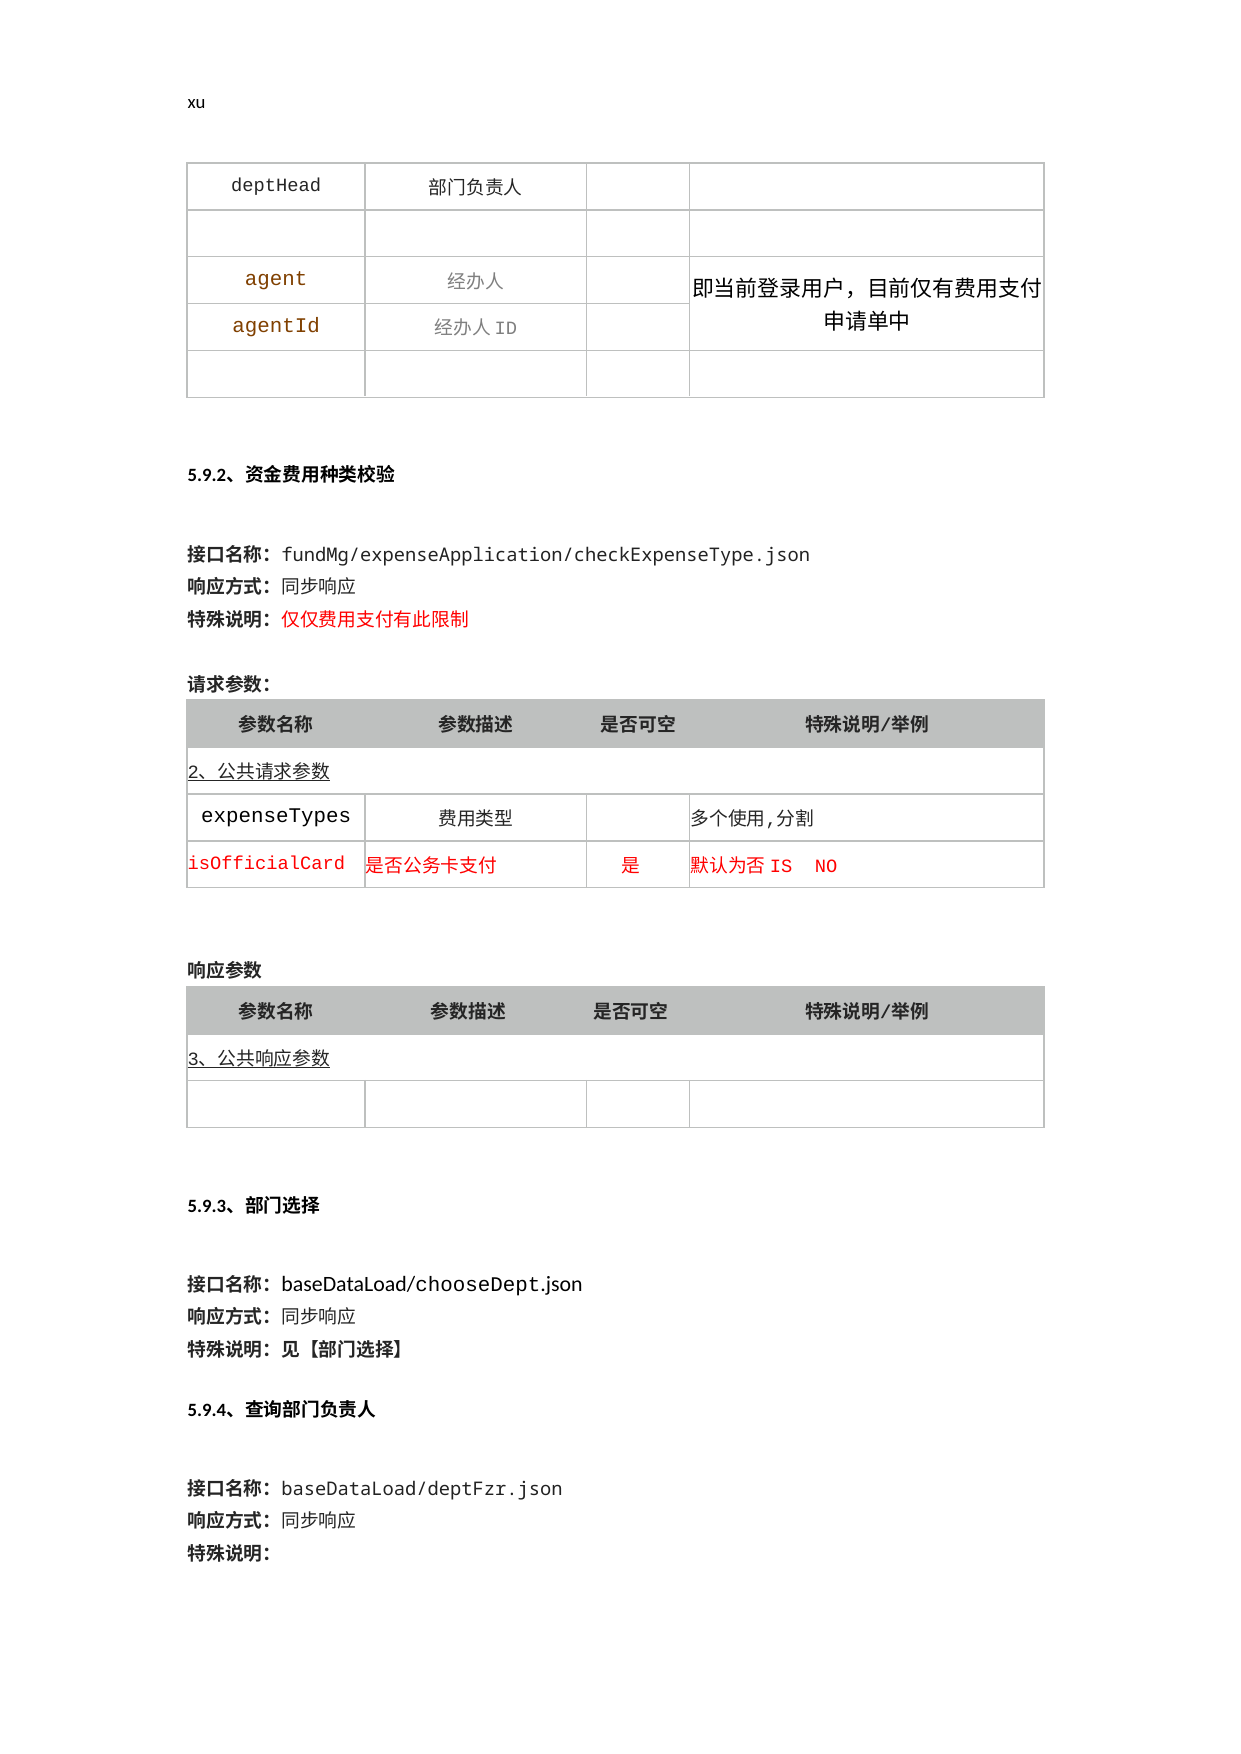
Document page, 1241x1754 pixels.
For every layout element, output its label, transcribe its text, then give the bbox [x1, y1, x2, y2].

text 响应方式：同步响应 [187, 1503, 1053, 1536]
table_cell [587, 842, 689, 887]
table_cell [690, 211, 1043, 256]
text 特殊说明： [187, 1536, 1053, 1568]
text 接口名称：baseDataLoad/deptFzr.json [187, 1471, 1053, 1503]
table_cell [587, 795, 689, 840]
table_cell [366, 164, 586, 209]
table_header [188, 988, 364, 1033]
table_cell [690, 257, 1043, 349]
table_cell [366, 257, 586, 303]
text 请求参数： [187, 667, 1053, 699]
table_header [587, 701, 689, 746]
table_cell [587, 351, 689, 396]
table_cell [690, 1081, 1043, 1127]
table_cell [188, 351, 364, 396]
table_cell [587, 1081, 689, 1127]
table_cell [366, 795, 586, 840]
text 特殊说明：见【部门选择】 [187, 1332, 1053, 1364]
text 特殊说明：仅仅费用支付有此限制 [187, 602, 1053, 634]
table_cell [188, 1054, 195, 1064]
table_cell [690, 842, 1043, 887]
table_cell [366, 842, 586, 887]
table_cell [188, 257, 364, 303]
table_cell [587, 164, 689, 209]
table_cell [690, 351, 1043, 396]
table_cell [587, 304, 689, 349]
text 响应方式：同步响应 [187, 569, 1053, 602]
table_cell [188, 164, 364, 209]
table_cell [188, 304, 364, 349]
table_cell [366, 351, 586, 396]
text 响应参数 [187, 953, 1053, 986]
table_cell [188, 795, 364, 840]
subtitle 5.9.4、查询部门负责人 [187, 1392, 1053, 1424]
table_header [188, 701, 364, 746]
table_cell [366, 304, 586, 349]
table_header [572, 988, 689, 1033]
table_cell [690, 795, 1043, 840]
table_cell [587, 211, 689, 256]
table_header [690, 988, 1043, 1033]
text 接口名称：baseDataLoad/chooseDept.json [187, 1267, 1053, 1299]
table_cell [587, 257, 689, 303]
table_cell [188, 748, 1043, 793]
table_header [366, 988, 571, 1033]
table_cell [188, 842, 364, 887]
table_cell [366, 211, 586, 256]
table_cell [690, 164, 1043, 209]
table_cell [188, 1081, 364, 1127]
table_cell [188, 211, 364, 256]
text 接口名称：fundMg/expenseApplication/checkExpenseType.json [187, 537, 1053, 569]
subtitle 5.9.2、资金费用种类校验 [187, 457, 1053, 490]
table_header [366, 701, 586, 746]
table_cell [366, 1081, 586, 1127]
subtitle 5.9.3、部门选择 [187, 1188, 1053, 1220]
text 响应方式：同步响应 [187, 1299, 1053, 1332]
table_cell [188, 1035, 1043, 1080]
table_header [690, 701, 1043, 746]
